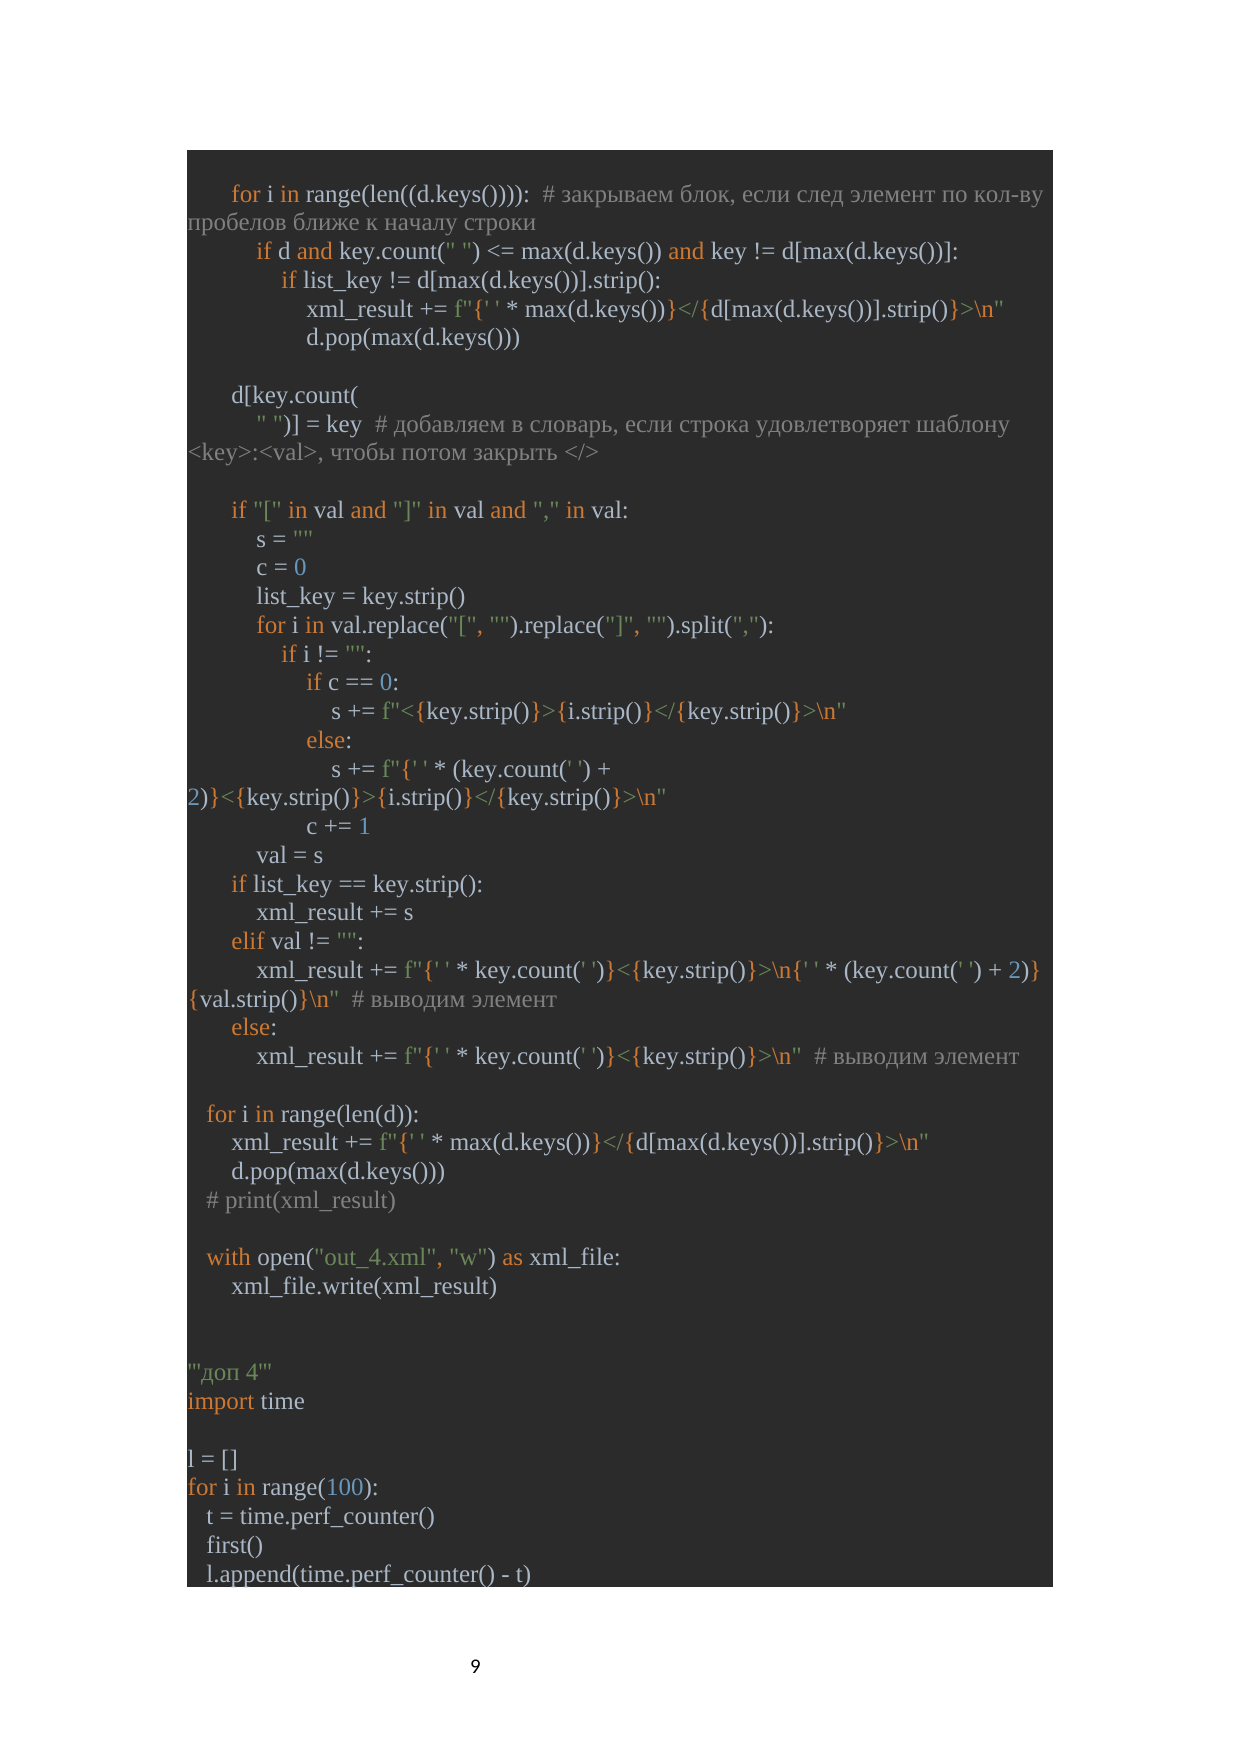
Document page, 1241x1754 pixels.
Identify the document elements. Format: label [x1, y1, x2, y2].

text [187, 150, 1053, 1587]
